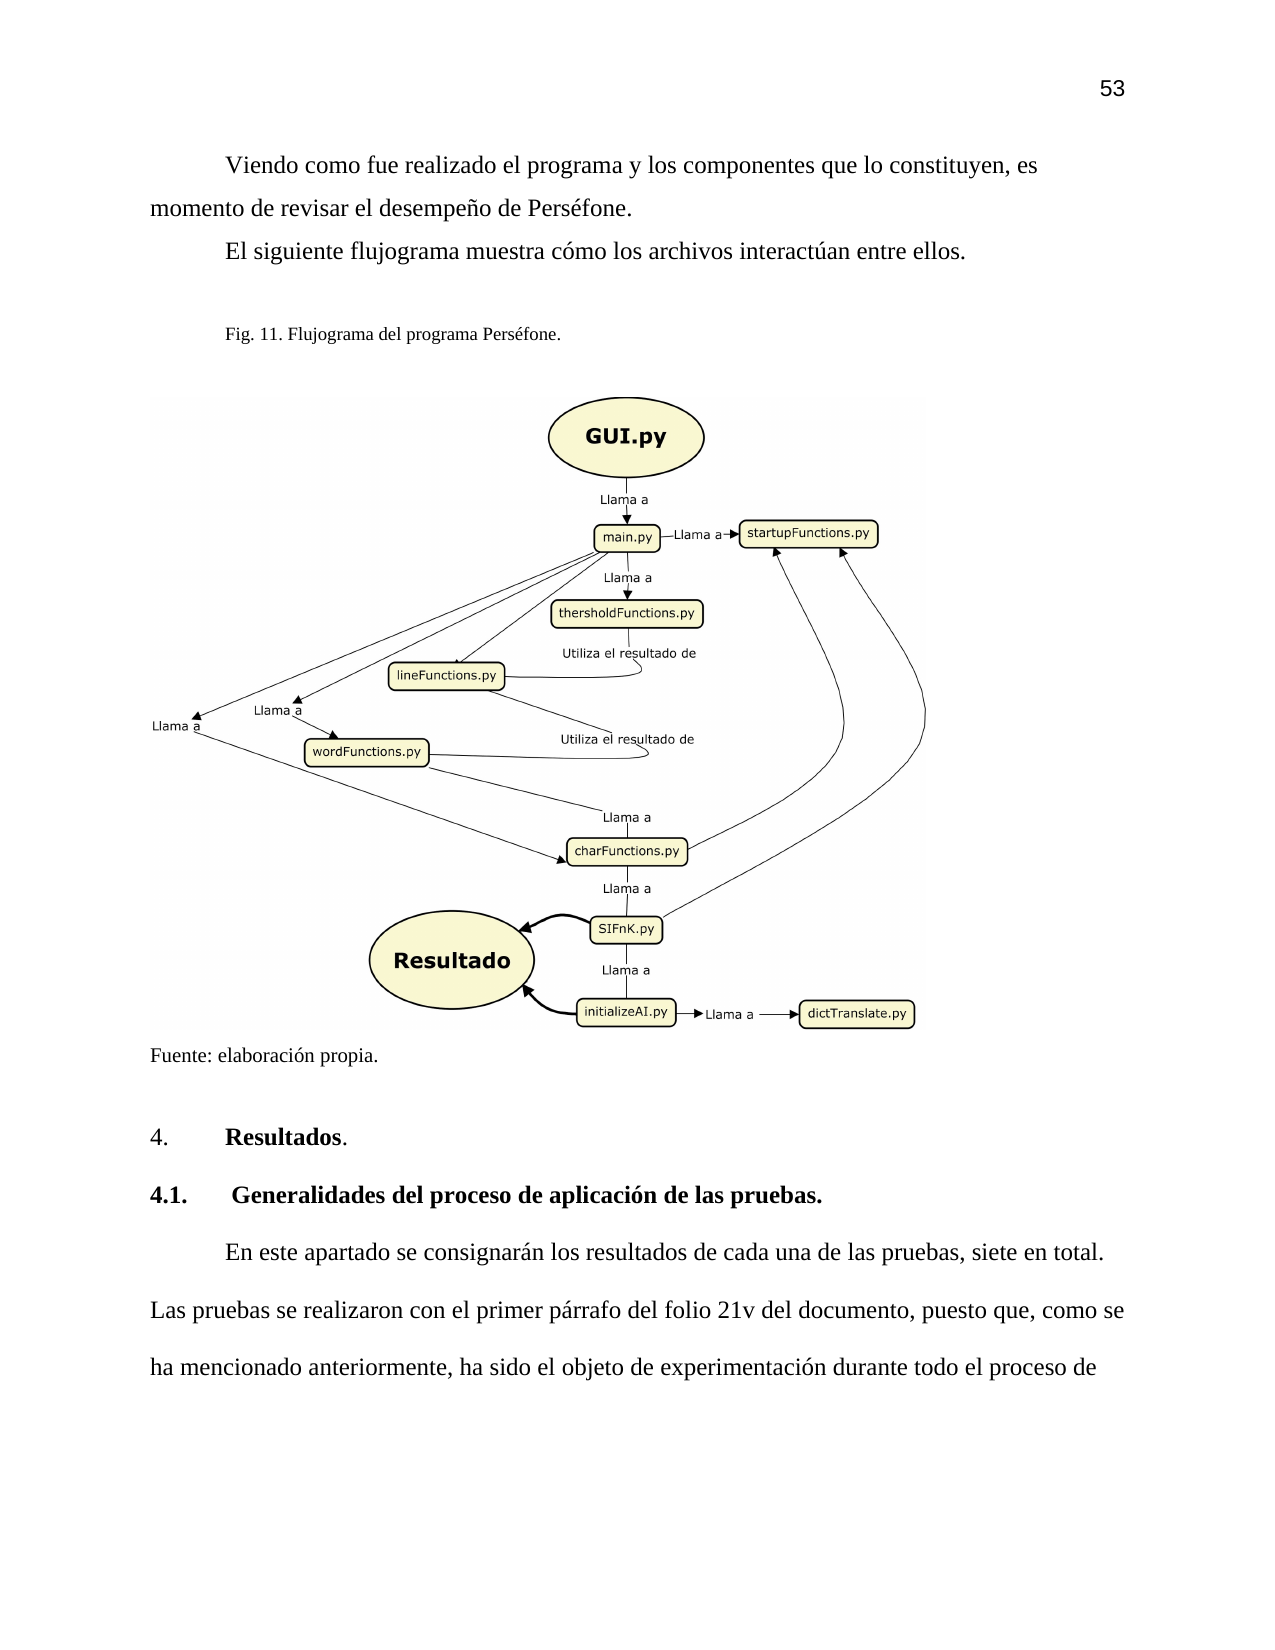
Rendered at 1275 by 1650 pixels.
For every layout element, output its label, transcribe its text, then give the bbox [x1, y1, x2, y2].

list Generalidades del proceso de aplicación de las pruebas. [150, 1180, 1125, 1208]
picture [150, 397, 927, 1030]
text Viendo como fue realizado el programa y los componentes que lo constituyen, es momento de revisar el desempeño de Perséfone. [150, 150, 1125, 222]
text El siguiente flujograma muestra cómo los archivos interactúan entre ellos. [150, 236, 1125, 265]
list Resultados. [150, 1122, 1125, 1151]
text Fig. 11. Flujograma del programa Perséfone. [150, 322, 1125, 344]
text Fuente: elaboración propia. [150, 1043, 1125, 1067]
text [150, 1237, 1125, 1381]
